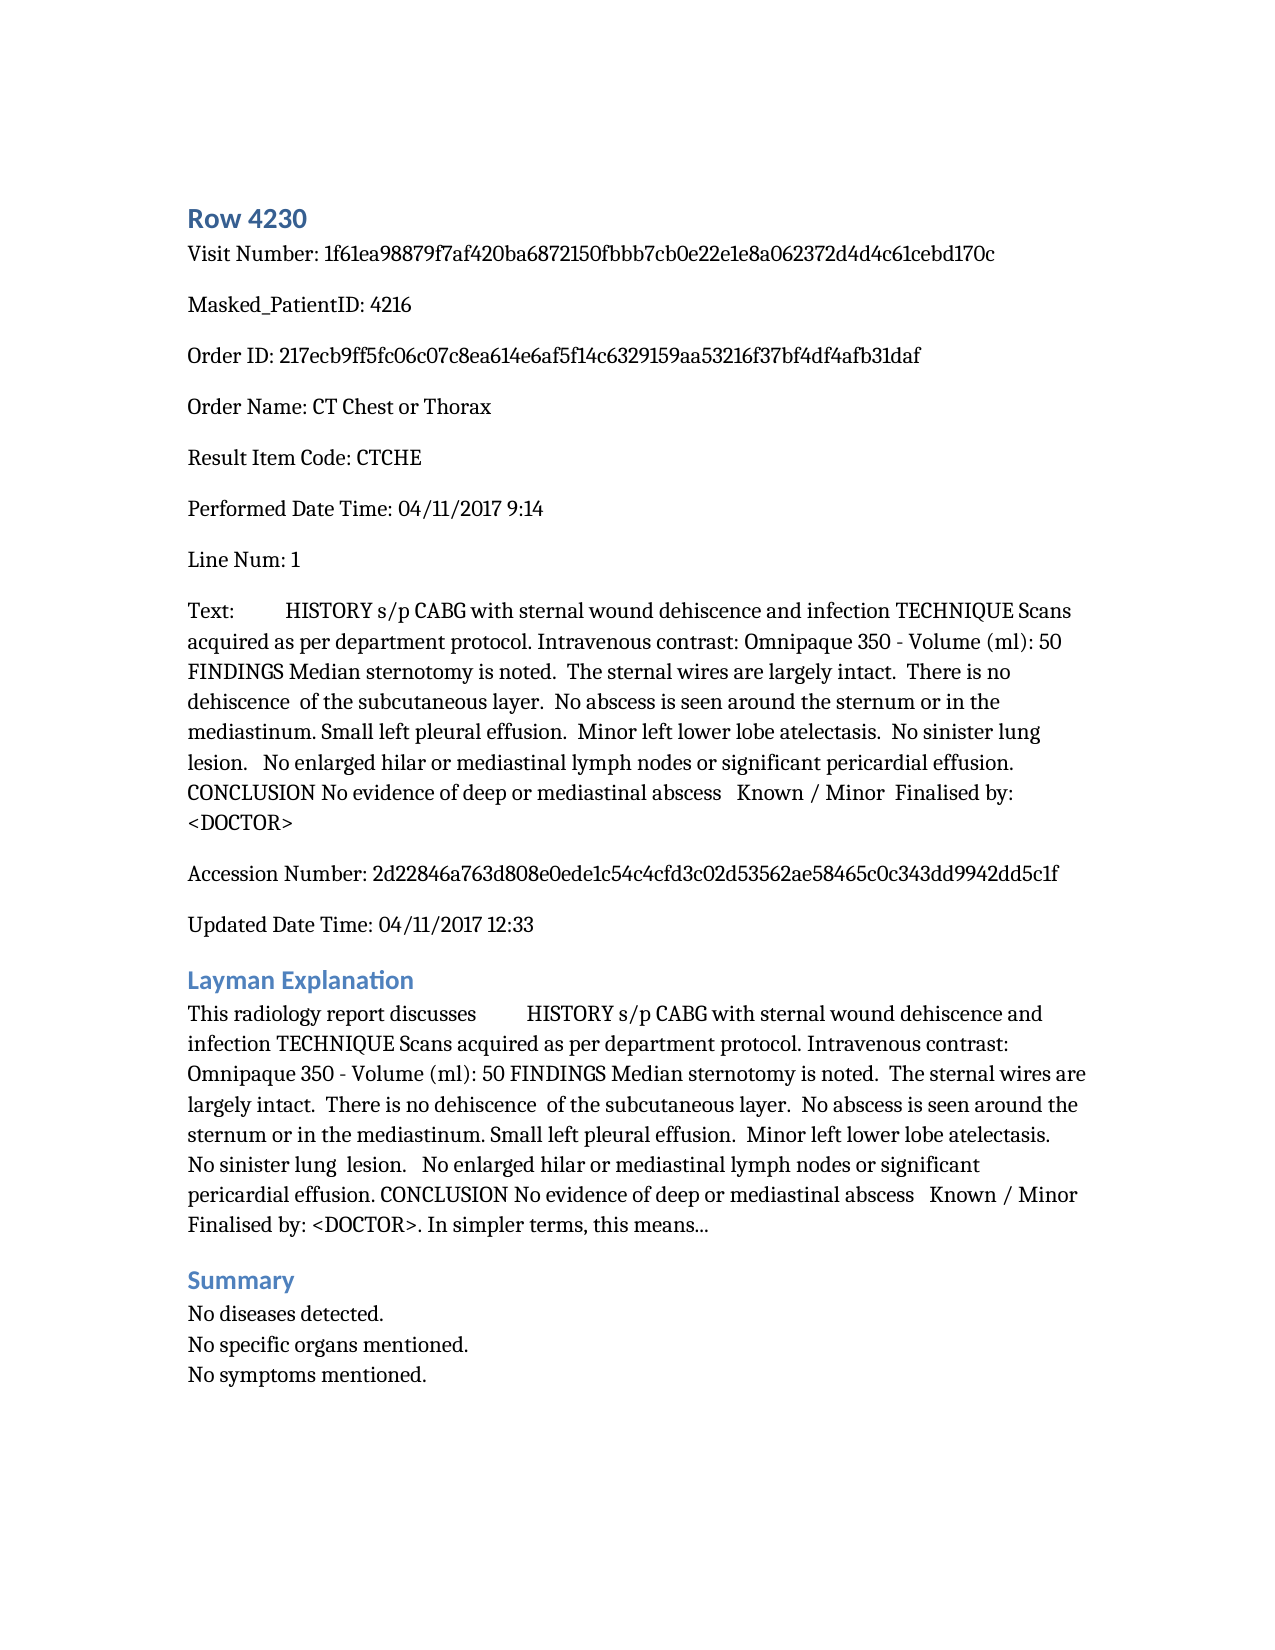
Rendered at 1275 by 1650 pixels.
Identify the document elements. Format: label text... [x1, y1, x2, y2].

subtitle Row 4230 [187, 200, 1087, 236]
text Order Name: CT Chest or Thorax [187, 394, 1087, 420]
text Text: HISTORY s/p CABG with sternal wound dehiscence and infection TECHNIQUE Scans acquired as per department protocol. Intravenous contrast: Omnipaque 350 - Volume (ml): 50 FINDINGS Median sternotomy is noted. The sternal wires are largely intact. There is no dehiscence of the subcutaneous layer. No abscess is seen around the sternum or in the mediastinum. Small left pleural effusion. Minor left lower lobe atelectasis. No sinister lung lesion. No enlarged hilar or mediastinal lymph nodes or significant pericardial effusion. CONCLUSION No evidence of deep or mediastinal abscess Known / Minor Finalised by: <DOCTOR> [187, 598, 1087, 836]
text Result Item Code: CTCHE [187, 445, 1087, 471]
text Line Num: 1 [187, 547, 1087, 573]
text Masked_PatientID: 4216 [187, 292, 1087, 318]
text Accession Number: 2d22846a763d808e0ede1c54c4cfd3c02d53562ae58465c0c343dd9942dd5c1f [187, 861, 1087, 887]
text Visit Number: 1f61ea98879f7af420ba6872150fbbb7cb0e22e1e8a062372d4d4c61cebd170c [187, 241, 1087, 267]
text Updated Date Time: 04/11/2017 12:33 [187, 912, 1087, 938]
text Performed Date Time: 04/11/2017 9:14 [187, 496, 1087, 522]
text Order ID: 217ecb9ff5fc06c07c8ea614e6af5f14c6329159aa53216f37bf4df4afb31daf [187, 343, 1087, 369]
subtitle Layman Explanation [187, 963, 1087, 996]
text No diseases detected. No specific organs mentioned. No symptoms mentioned. [187, 1301, 1087, 1388]
subtitle Summary [187, 1263, 1087, 1296]
text This radiology report discusses HISTORY s/p CABG with sternal wound dehiscence and infection TECHNIQUE Scans acquired as per department protocol. Intravenous contrast: Omnipaque 350 - Volume (ml): 50 FINDINGS Median sternotomy is noted. The sternal wires are largely intact. There is no dehiscence of the subcutaneous layer. No abscess is seen around the sternum or in the mediastinum. Small left pleural effusion. Minor left lower lobe atelectasis. No sinister lung lesion. No enlarged hilar or mediastinal lymph nodes or significant pericardial effusion. CONCLUSION No evidence of deep or mediastinal abscess Known / Minor Finalised by: <DOCTOR>. In simpler terms, this means... [187, 1001, 1087, 1238]
